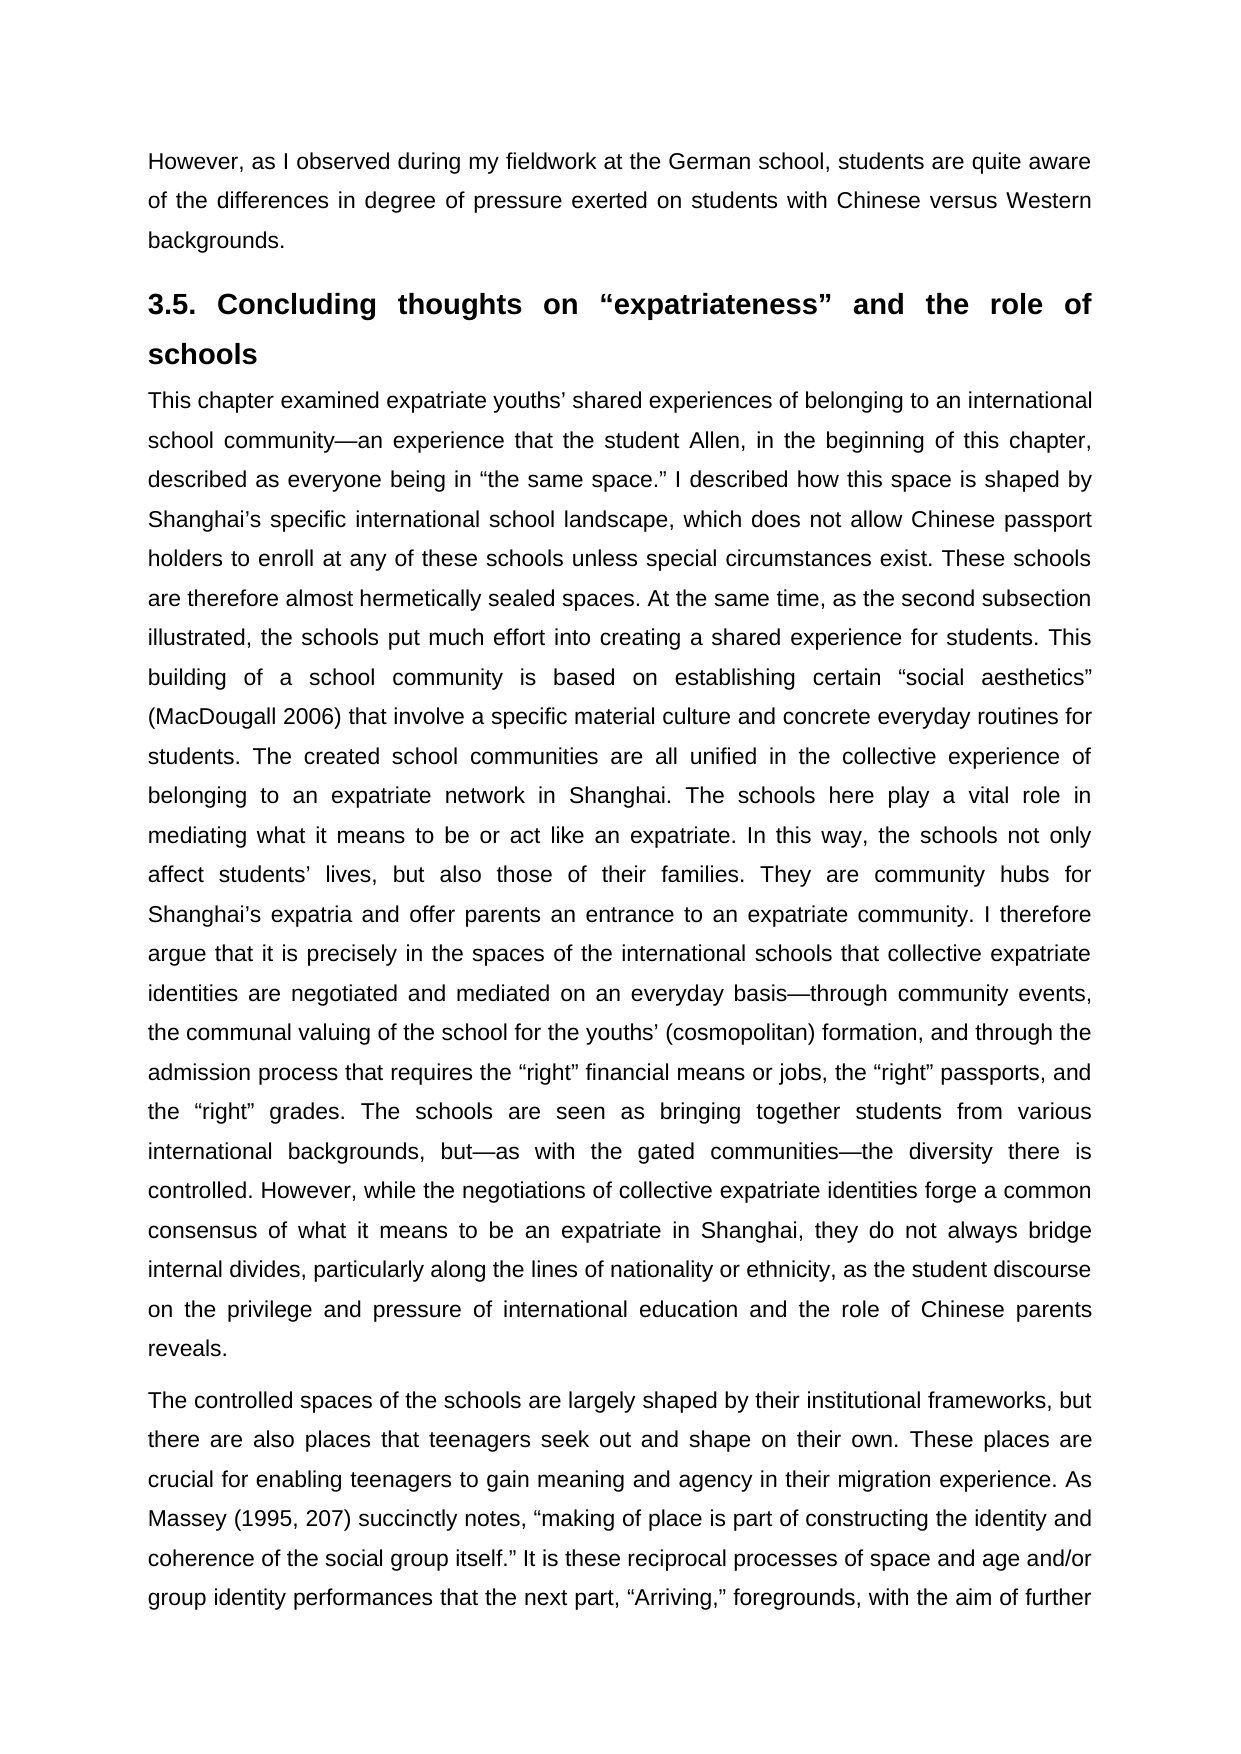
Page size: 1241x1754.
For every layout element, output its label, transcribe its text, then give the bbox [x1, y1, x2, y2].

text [148, 1387, 1093, 1611]
subtitle 3.5. Concluding thoughts on “expatriateness” and the role of schools [148, 287, 1093, 371]
text This chapter examined expatriate youths’ shared experiences of belonging to an international school community—an experience that the student Allen, in the beginning of this chapter, described as everyone being in “the same space.” I described how this space is shaped by Shanghai’s specific international school landscape, which does not allow Chinese passport holders to enroll at any of these schools unless special circumstances exist. These schools are therefore almost hermetically sealed spaces. At the same time, as the second subsection illustrated, the schools put much effort into creating a shared experience for students. This building of a school community is based on establishing certain “social aesthetics” (MacDougall 2006) that involve a specific material culture and concrete everyday routines for students. The created school communities are all unified in the collective experience of belonging to an expatriate network in Shanghai. The schools here play a vital role in mediating what it means to be or act like an expatriate. In this way, the schools not only affect students’ lives, but also those of their families. They are community hubs for Shanghai’s expatria and offer parents an entrance to an expatriate community. I therefore argue that it is precisely in the spaces of the international schools that collective expatriate identities are negotiated and mediated on an everyday basis—through community events, the communal valuing of the school for the youths’ (cosmopolitan) formation, and through the admission process that requires the “right” financial means or jobs, the “right” passports, and the “right” grades. The schools are seen as bringing together students from various international backgrounds, but—as with the gated communities—the diversity there is controlled. However, while the negotiations of collective expatriate identities forge a common consensus of what it means to be an expatriate in Shanghai, they do not always bridge internal divides, particularly along the lines of nationality or ethnicity, as the student discourse on the privilege and pressure of international education and the role of Chinese parents reveals. [148, 387, 1093, 1361]
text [148, 148, 1093, 253]
